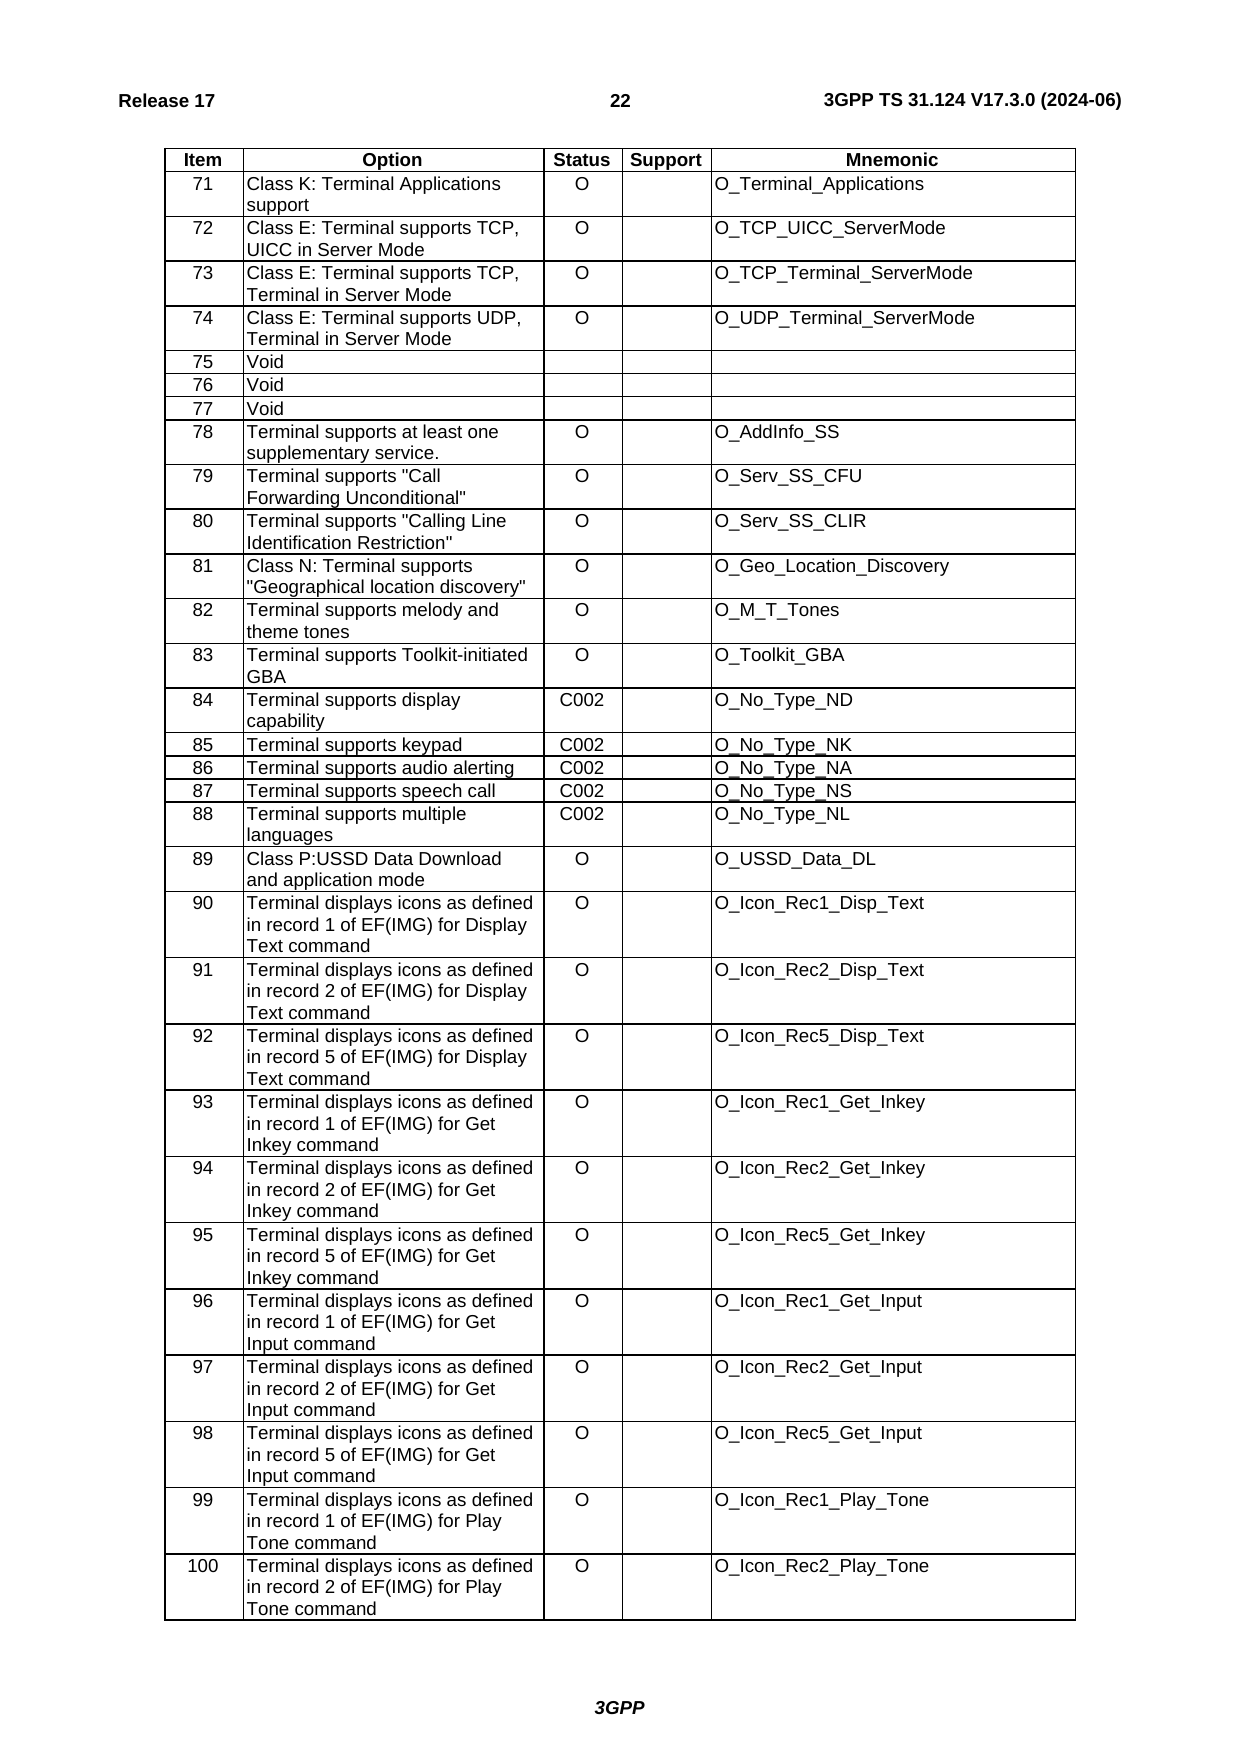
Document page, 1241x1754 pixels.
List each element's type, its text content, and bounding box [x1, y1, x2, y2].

table_cell [623, 555, 711, 598]
table_cell Class E: Terminal supports TCP, UICC in Server Mode [244, 217, 543, 260]
table_cell O [545, 262, 622, 305]
table_cell O_M_T_Tones [712, 599, 1075, 642]
table_cell Terminal supports Toolkit-initiated GBA [244, 644, 543, 687]
table_cell O_Icon_Rec1_Get_Input [712, 1290, 1075, 1354]
table_cell O [545, 172, 622, 216]
table_cell [623, 757, 711, 778]
table_cell O_Geo_Location_Discovery [712, 555, 1075, 598]
table_cell O_No_Type_NL [712, 803, 1075, 846]
table_cell 77 [166, 397, 243, 419]
table_cell [712, 374, 1075, 396]
table_cell C002 [545, 780, 622, 801]
table_cell O_Icon_Rec1_Get_Inkey [712, 1091, 1075, 1156]
table_cell O_No_Type_NK [712, 733, 1075, 755]
table_cell O_AddInfo_SS [712, 421, 1075, 464]
table_cell [623, 1091, 711, 1156]
table_cell O [545, 599, 622, 642]
table_cell [623, 644, 711, 687]
table_cell [623, 803, 711, 846]
table_cell O [545, 1555, 622, 1619]
table_cell O_Serv_SS_CFU [712, 465, 1075, 508]
table_cell Terminal supports display capability [244, 689, 543, 732]
table_cell O [545, 1025, 622, 1089]
table_cell [623, 421, 711, 464]
table_cell 92 [166, 1025, 243, 1089]
table_cell C002 [545, 757, 622, 778]
table_cell 91 [166, 958, 243, 1023]
table_cell O_Terminal_Applications [712, 172, 1075, 216]
table_cell C002 [545, 689, 622, 732]
table_cell 95 [166, 1223, 243, 1288]
table_cell 97 [166, 1356, 243, 1421]
table_cell Terminal displays icons as defined in record 2 of EF(IMG) for Get Inkey command [244, 1157, 543, 1222]
table_cell 75 [166, 351, 243, 373]
table_cell O [545, 1157, 622, 1222]
table_cell C002 [545, 803, 622, 846]
table_cell Terminal displays icons as defined in record 1 of EF(IMG) for Play Tone command [244, 1488, 543, 1553]
table_cell O [545, 644, 622, 687]
table_cell 99 [166, 1488, 243, 1553]
table_header Option [244, 149, 543, 171]
table_cell O [545, 1356, 622, 1421]
table_cell O_Icon_Rec1_Play_Tone [712, 1488, 1075, 1553]
table_cell [623, 599, 711, 642]
table_cell Terminal supports "Call Forwarding Unconditional" [244, 465, 543, 508]
table_cell O_Icon_Rec2_Disp_Text [712, 958, 1075, 1023]
table_cell [623, 958, 711, 1023]
table_cell O [545, 1223, 622, 1288]
table_cell O_No_Type_NA [712, 757, 1075, 778]
table_cell [545, 397, 622, 419]
table_cell Void [244, 397, 543, 419]
table_cell Terminal displays icons as defined in record 1 of EF(IMG) for Get Inkey command [244, 1091, 543, 1156]
table_cell [623, 1025, 711, 1089]
table_cell Terminal supports speech call [244, 780, 543, 801]
table_cell O_USSD_Data_DL [712, 847, 1075, 891]
table_cell 86 [166, 757, 243, 778]
table_cell 72 [166, 217, 243, 260]
table_cell [712, 351, 1075, 373]
table_cell O_TCP_Terminal_ServerMode [712, 262, 1075, 305]
table_cell [623, 374, 711, 396]
table_cell Void [244, 351, 543, 373]
table_cell 94 [166, 1157, 243, 1222]
table_cell O [545, 421, 622, 464]
table_cell O_Icon_Rec2_Get_Input [712, 1356, 1075, 1421]
table_cell 93 [166, 1091, 243, 1156]
table_cell O [545, 555, 622, 598]
table_cell [623, 510, 711, 553]
table_cell Terminal displays icons as defined in record 1 of EF(IMG) for Display Text command [244, 892, 543, 957]
table_cell [623, 1290, 711, 1354]
table_cell 83 [166, 644, 243, 687]
table_cell O_UDP_Terminal_ServerMode [712, 307, 1075, 349]
table_cell 84 [166, 689, 243, 732]
table_cell O_Icon_Rec1_Disp_Text [712, 892, 1075, 957]
table_cell O [545, 1091, 622, 1156]
table_cell Terminal supports multiple languages [244, 803, 543, 846]
table_cell O [545, 847, 622, 891]
table_cell 79 [166, 465, 243, 508]
table_cell O_Icon_Rec2_Get_Inkey [712, 1157, 1075, 1222]
table_cell O [545, 1290, 622, 1354]
table_cell [623, 1157, 711, 1222]
table_cell [545, 374, 622, 396]
table_cell 100 [166, 1555, 243, 1619]
table_cell Terminal supports audio alerting [244, 757, 543, 778]
table_cell O_Serv_SS_CLIR [712, 510, 1075, 553]
table_cell 96 [166, 1290, 243, 1354]
table_header Status [545, 149, 622, 171]
table_cell O_Icon_Rec5_Disp_Text [712, 1025, 1075, 1089]
table_cell O [545, 217, 622, 260]
table_cell 98 [166, 1422, 243, 1487]
table_cell 73 [166, 262, 243, 305]
table_cell [623, 780, 711, 801]
table_cell Terminal displays icons as defined in record 2 of EF(IMG) for Display Text command [244, 958, 543, 1023]
table_cell Terminal supports keypad [244, 733, 543, 755]
table_cell [623, 262, 711, 305]
table_cell O [545, 465, 622, 508]
table_cell [623, 307, 711, 349]
table_cell [623, 217, 711, 260]
table_cell 80 [166, 510, 243, 553]
table_cell O [545, 510, 622, 553]
table_cell O_Toolkit_GBA [712, 644, 1075, 687]
table_cell [623, 351, 711, 373]
table_cell 90 [166, 892, 243, 957]
table_cell [623, 465, 711, 508]
table_cell [623, 892, 711, 957]
table_cell Class E: Terminal supports UDP, Terminal in Server Mode [244, 307, 543, 349]
table_cell [623, 689, 711, 732]
table_cell Class N: Terminal supports "Geographical location discovery" [244, 555, 543, 598]
table_cell [623, 1555, 711, 1619]
table_cell [623, 1223, 711, 1288]
table_cell C002 [545, 733, 622, 755]
table_cell Class E: Terminal supports TCP, Terminal in Server Mode [244, 262, 543, 305]
table_cell [623, 1488, 711, 1553]
table_cell O_Icon_Rec5_Get_Inkey [712, 1223, 1075, 1288]
table_cell [623, 1422, 711, 1487]
table_cell O [545, 958, 622, 1023]
table_cell [623, 397, 711, 419]
table_cell 89 [166, 847, 243, 891]
table_cell O [545, 1422, 622, 1487]
table_cell O_TCP_UICC_ServerMode [712, 217, 1075, 260]
table_cell 82 [166, 599, 243, 642]
table_cell O [545, 307, 622, 349]
table_cell O_No_Type_ND [712, 689, 1075, 732]
table_cell [623, 172, 711, 216]
table_cell O [545, 1488, 622, 1553]
table_cell Terminal displays icons as defined in record 5 of EF(IMG) for Display Text command [244, 1025, 543, 1089]
table_cell 87 [166, 780, 243, 801]
table_cell Terminal supports at least one supplementary service. [244, 421, 543, 464]
table_cell Class K: Terminal Applications support [244, 172, 543, 216]
table_header Mnemonic [712, 149, 1075, 171]
table_cell O_No_Type_NS [712, 780, 1075, 801]
table_cell Terminal displays icons as defined in record 5 of EF(IMG) for Get Input command [244, 1422, 543, 1487]
table_header Support [623, 149, 711, 171]
table_cell 85 [166, 733, 243, 755]
table_cell Terminal supports "Calling Line Identification Restriction" [244, 510, 543, 553]
table_cell Terminal displays icons as defined in record 1 of EF(IMG) for Get Input command [244, 1290, 543, 1354]
table_cell Void [244, 374, 543, 396]
table_cell O [545, 892, 622, 957]
table_cell [545, 351, 622, 373]
table_cell [623, 1356, 711, 1421]
table_cell 81 [166, 555, 243, 598]
table_cell O_Icon_Rec2_Play_Tone [712, 1555, 1075, 1619]
table_cell Terminal displays icons as defined in record 2 of EF(IMG) for Play Tone command [244, 1555, 543, 1619]
table_cell 78 [166, 421, 243, 464]
table_cell Class P:USSD Data Download and application mode [244, 847, 543, 891]
table_cell 88 [166, 803, 243, 846]
table_cell [712, 397, 1075, 419]
table_cell Terminal displays icons as defined in record 5 of EF(IMG) for Get Inkey command [244, 1223, 543, 1288]
table_cell O_Icon_Rec5_Get_Input [712, 1422, 1075, 1487]
table_cell [623, 733, 711, 755]
table_cell Terminal supports melody and theme tones [244, 599, 543, 642]
table_cell Terminal displays icons as defined in record 2 of EF(IMG) for Get Input command [244, 1356, 543, 1421]
table_cell [623, 847, 711, 891]
table_cell 76 [166, 374, 243, 396]
table_cell 71 [166, 172, 243, 216]
table_cell 74 [166, 307, 243, 349]
table_header Item [166, 149, 243, 171]
